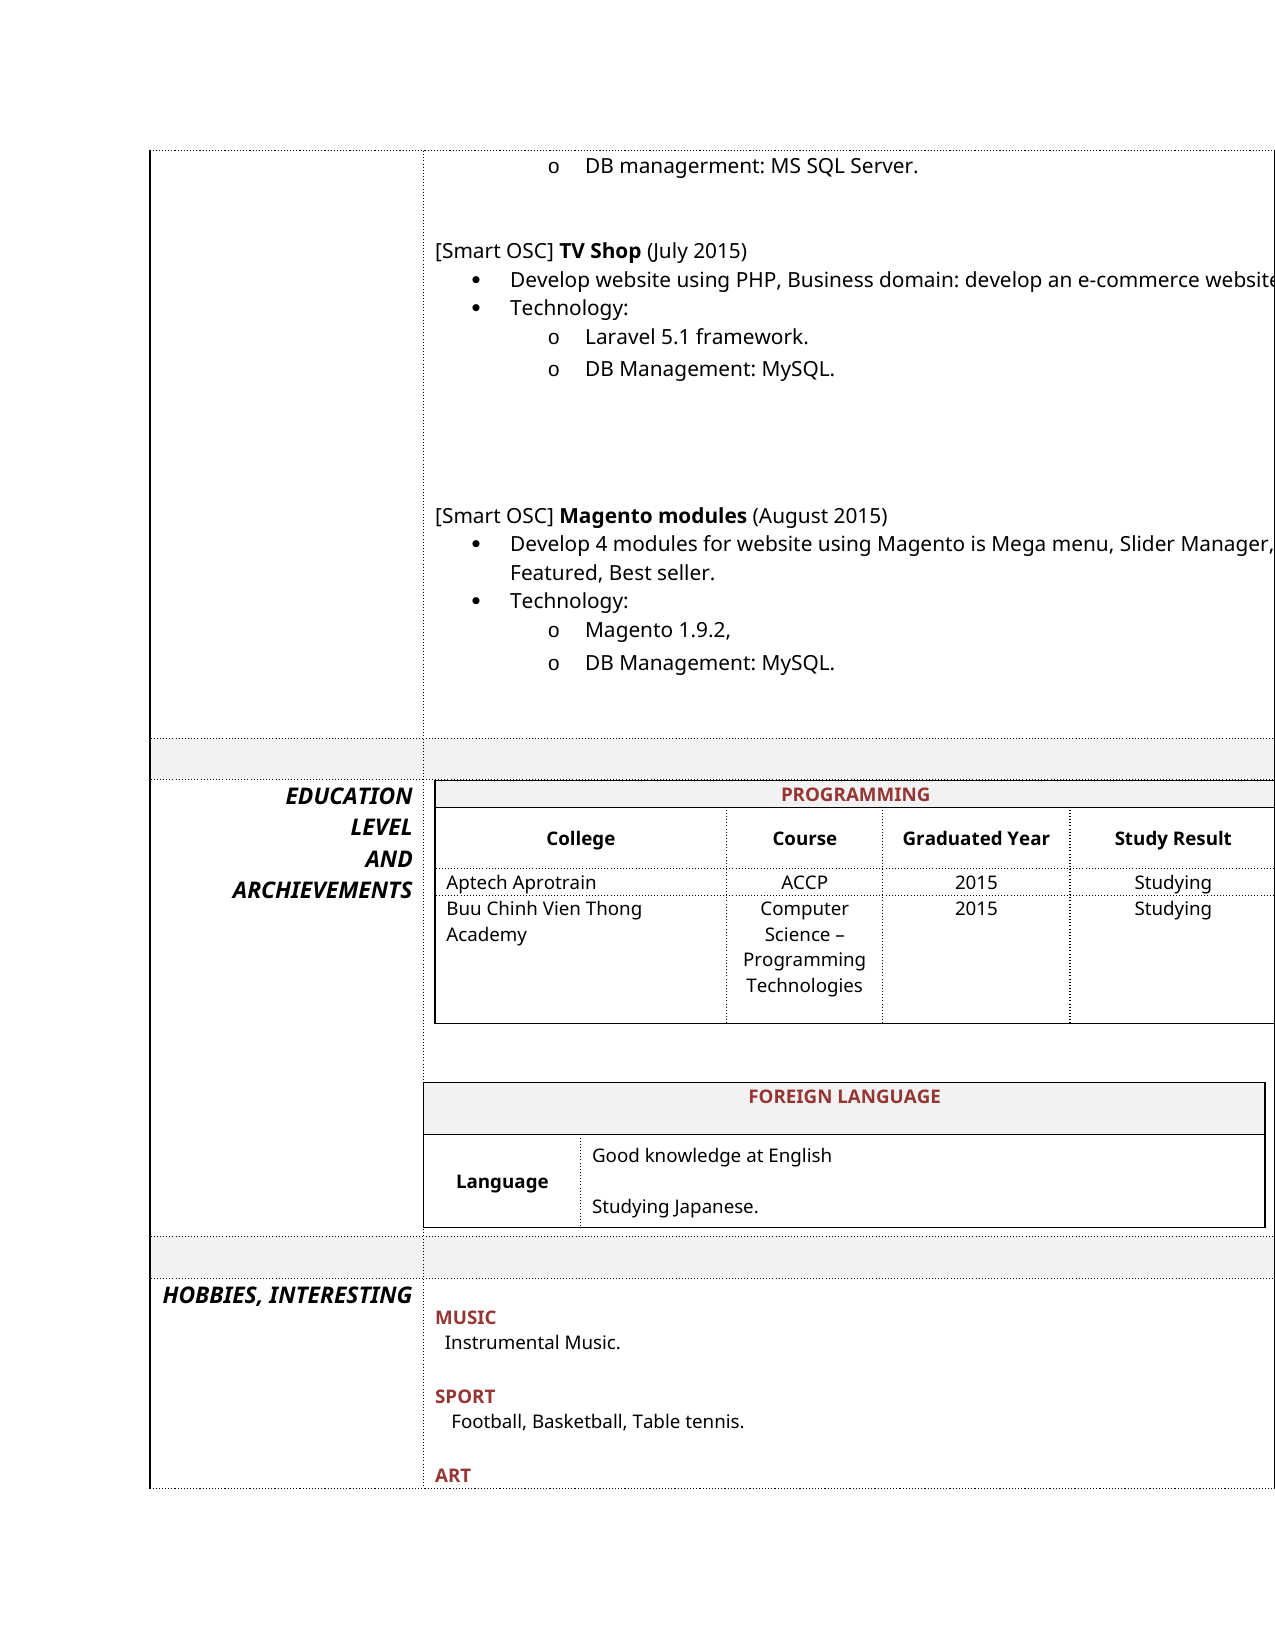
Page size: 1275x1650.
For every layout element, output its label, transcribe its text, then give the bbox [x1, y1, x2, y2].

table_cell [424, 738, 1274, 779]
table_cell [424, 150, 1274, 737]
table_cell EDUCATION LEVEL AND ARCHIEVEMENTS [151, 779, 424, 1236]
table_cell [424, 1278, 1274, 1488]
table_cell [424, 1236, 1274, 1278]
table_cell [151, 150, 424, 737]
table_cell [424, 779, 1274, 1236]
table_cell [151, 1278, 424, 1488]
table_cell [151, 738, 424, 779]
table_cell [151, 1236, 424, 1278]
